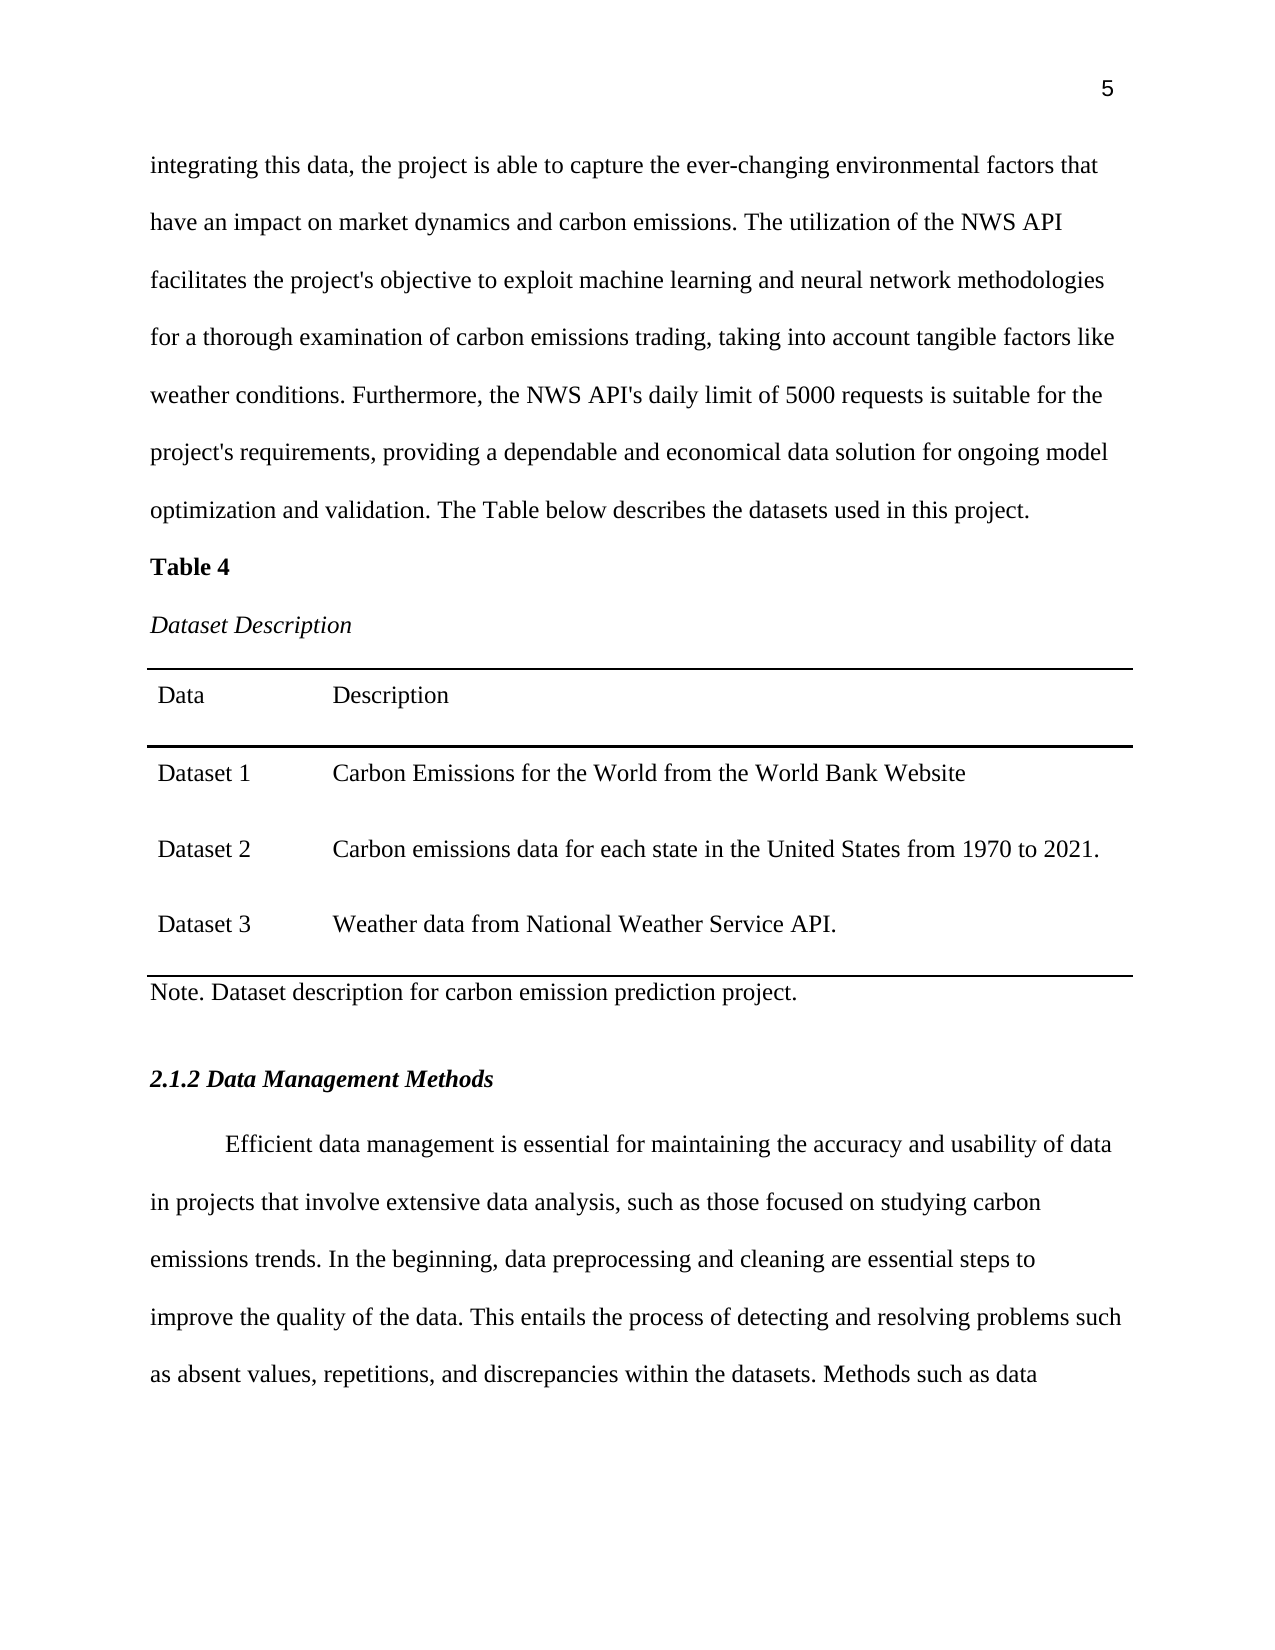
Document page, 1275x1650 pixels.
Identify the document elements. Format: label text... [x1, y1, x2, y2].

text Dataset Description [150, 610, 1127, 639]
table_cell Dataset 3 [147, 899, 322, 975]
table_cell Dataset 2 [147, 823, 322, 899]
text Note. Dataset description for carbon emission prediction project. [150, 977, 1127, 1006]
table_header Description [322, 670, 1133, 745]
table_header Data [147, 670, 322, 745]
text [150, 1129, 1125, 1388]
text Table 4 [150, 552, 1127, 581]
subtitle 2.1.2 Data Management Methods [150, 1064, 1125, 1092]
table_cell Carbon Emissions for the World from the World Bank Website [322, 748, 1133, 823]
table_cell Dataset 1 [147, 748, 322, 823]
table_cell Carbon emissions data for each state in the United States from 1970 to 2021. [322, 823, 1133, 899]
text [150, 150, 1127, 524]
table_cell Weather data from National Weather Service API. [322, 899, 1133, 975]
